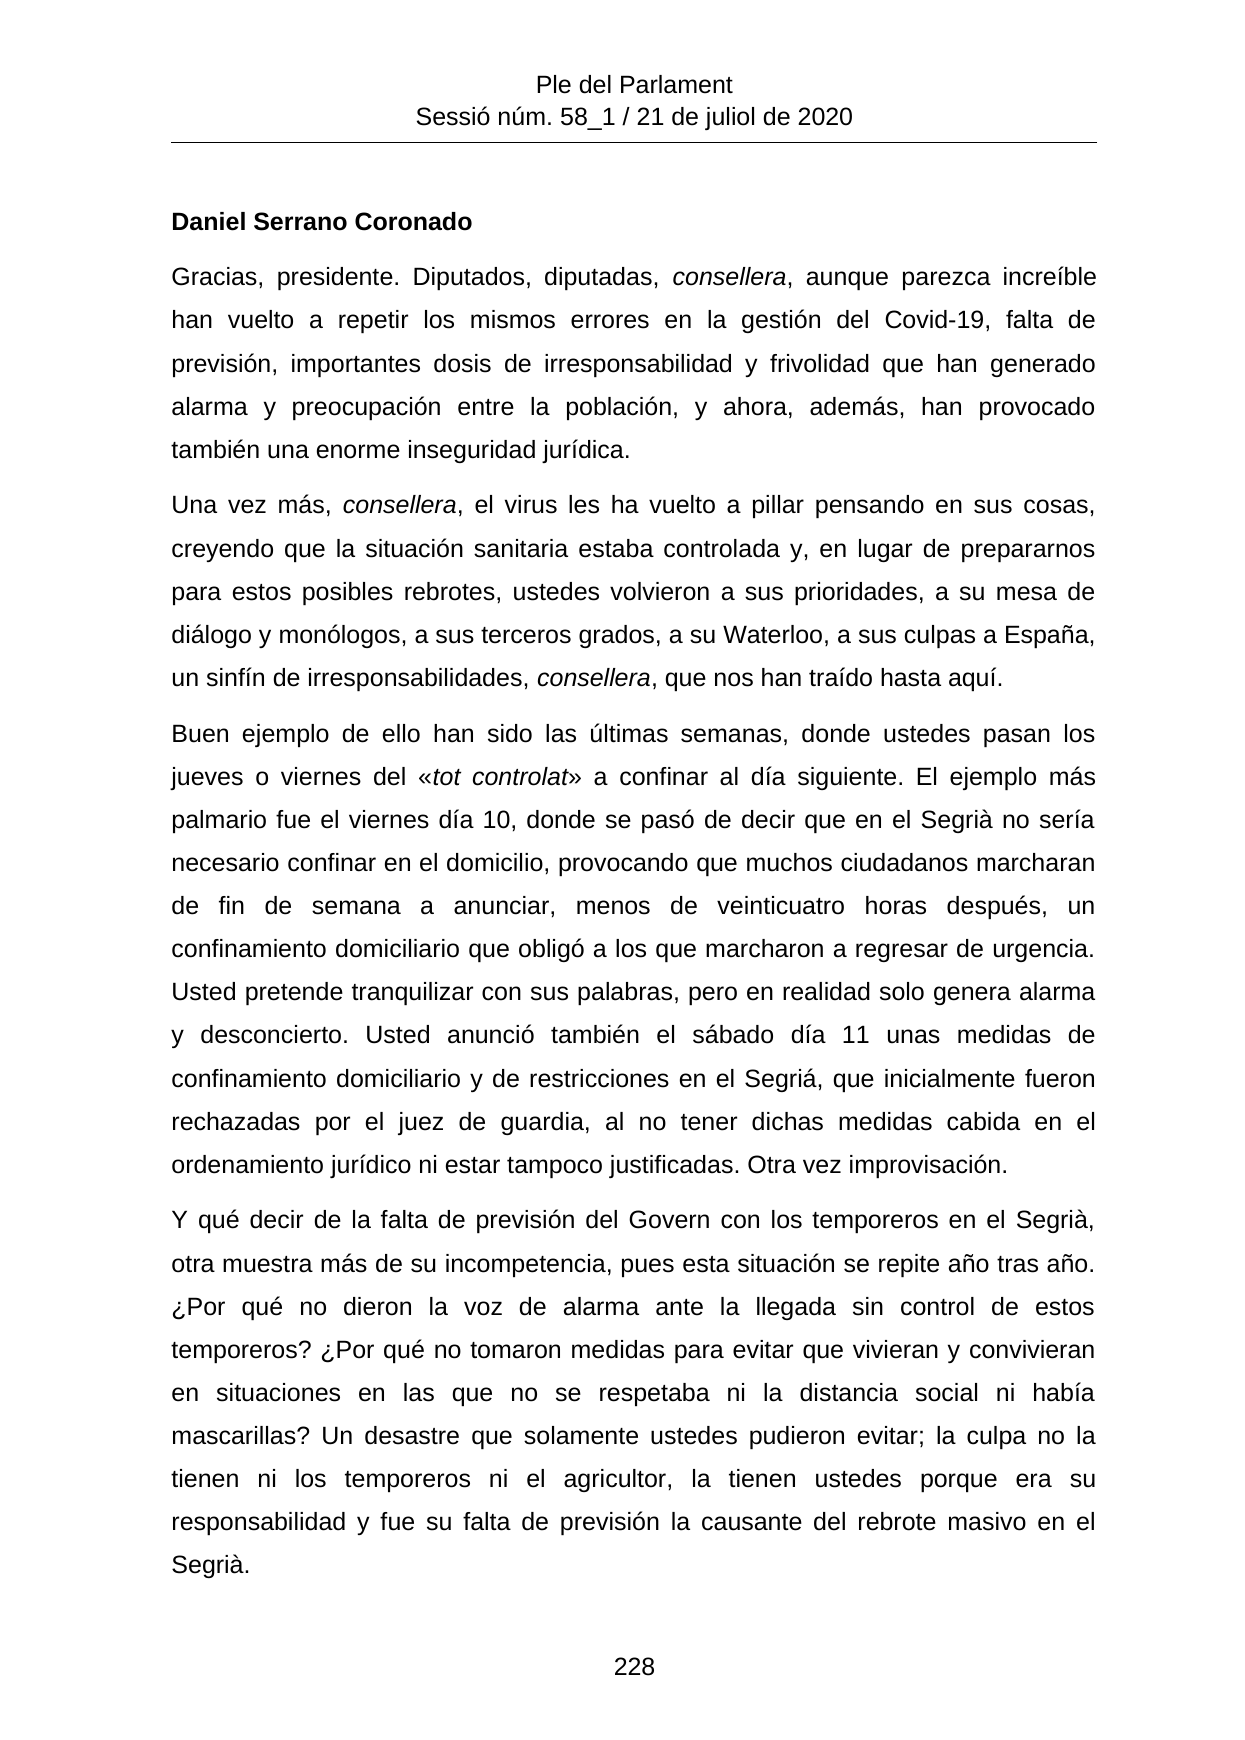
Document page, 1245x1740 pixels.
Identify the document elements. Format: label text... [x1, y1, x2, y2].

text Daniel Serrano Coronado [171, 207, 1097, 236]
text Buen ejemplo de ello han sido las últimas semanas, donde ustedes pasan los jueves o viernes del «tot controlat» a confinar al día siguiente. El ejemplo más palmario fue el viernes día 10, donde se pasó de decir que en el Segrià no sería necesario confinar en el domicilio, provocando que muchos ciudadanos marcharan de fin de semana a anunciar, menos de veinticuatro horas después, un confinamiento domiciliario que obligó a los que marcharon a regresar de urgencia. Usted pretende tranquilizar con sus palabras, pero en realidad solo genera alarma y desconcierto. Usted anunció también el sábado día 11 unas medidas de confinamiento domiciliario y de restricciones en el Segriá, que inicialmente fueron rechazadas por el juez de guardia, al no tener dichas medidas cabida en el ordenamiento jurídico ni estar tampoco justificadas. Otra vez improvisación. [171, 719, 1097, 1179]
text Y qué decir de la falta de previsión del Govern con los temporeros en el Segrià, otra muestra más de su incompetencia, pues esta situación se repite año tras año. ¿Por qué no dieron la voz de alarma ante la llegada sin control de estos temporeros? ¿Por qué no tomaron medidas para evitar que vivieran y convivieran en situaciones en las que no se respetaba ni la distancia social ni había mascarillas? Un desastre que solamente ustedes pudieron evitar; la culpa no la tienen ni los temporeros ni el agricultor, la tienen ustedes porque era su responsabilidad y fue su falta de previsión la causante del rebrote masivo en el Segrià. [171, 1206, 1097, 1579]
text Una vez más, consellera, el virus les ha vuelto a pillar pensando en sus cosas, creyendo que la situación sanitaria estaba controlada y, en lugar de prepararnos para estos posibles rebrotes, ustedes volvieron a sus prioridades, a su mesa de diálogo y monólogos, a sus terceros grados, a su Waterloo, a sus culpas a España, un sinfín de irresponsabilidades, consellera, que nos han traído hasta aquí. [171, 491, 1097, 692]
text Gracias, presidente. Diputados, diputadas, consellera, aunque parezca increíble han vuelto a repetir los mismos errores en la gestión del Covid-19, falta de previsión, importantes dosis de irresponsabilidad y frivolidad que han generado alarma y preocupación entre la población, y ahora, además, han provocado también una enorme inseguridad jurídica. [171, 262, 1097, 464]
